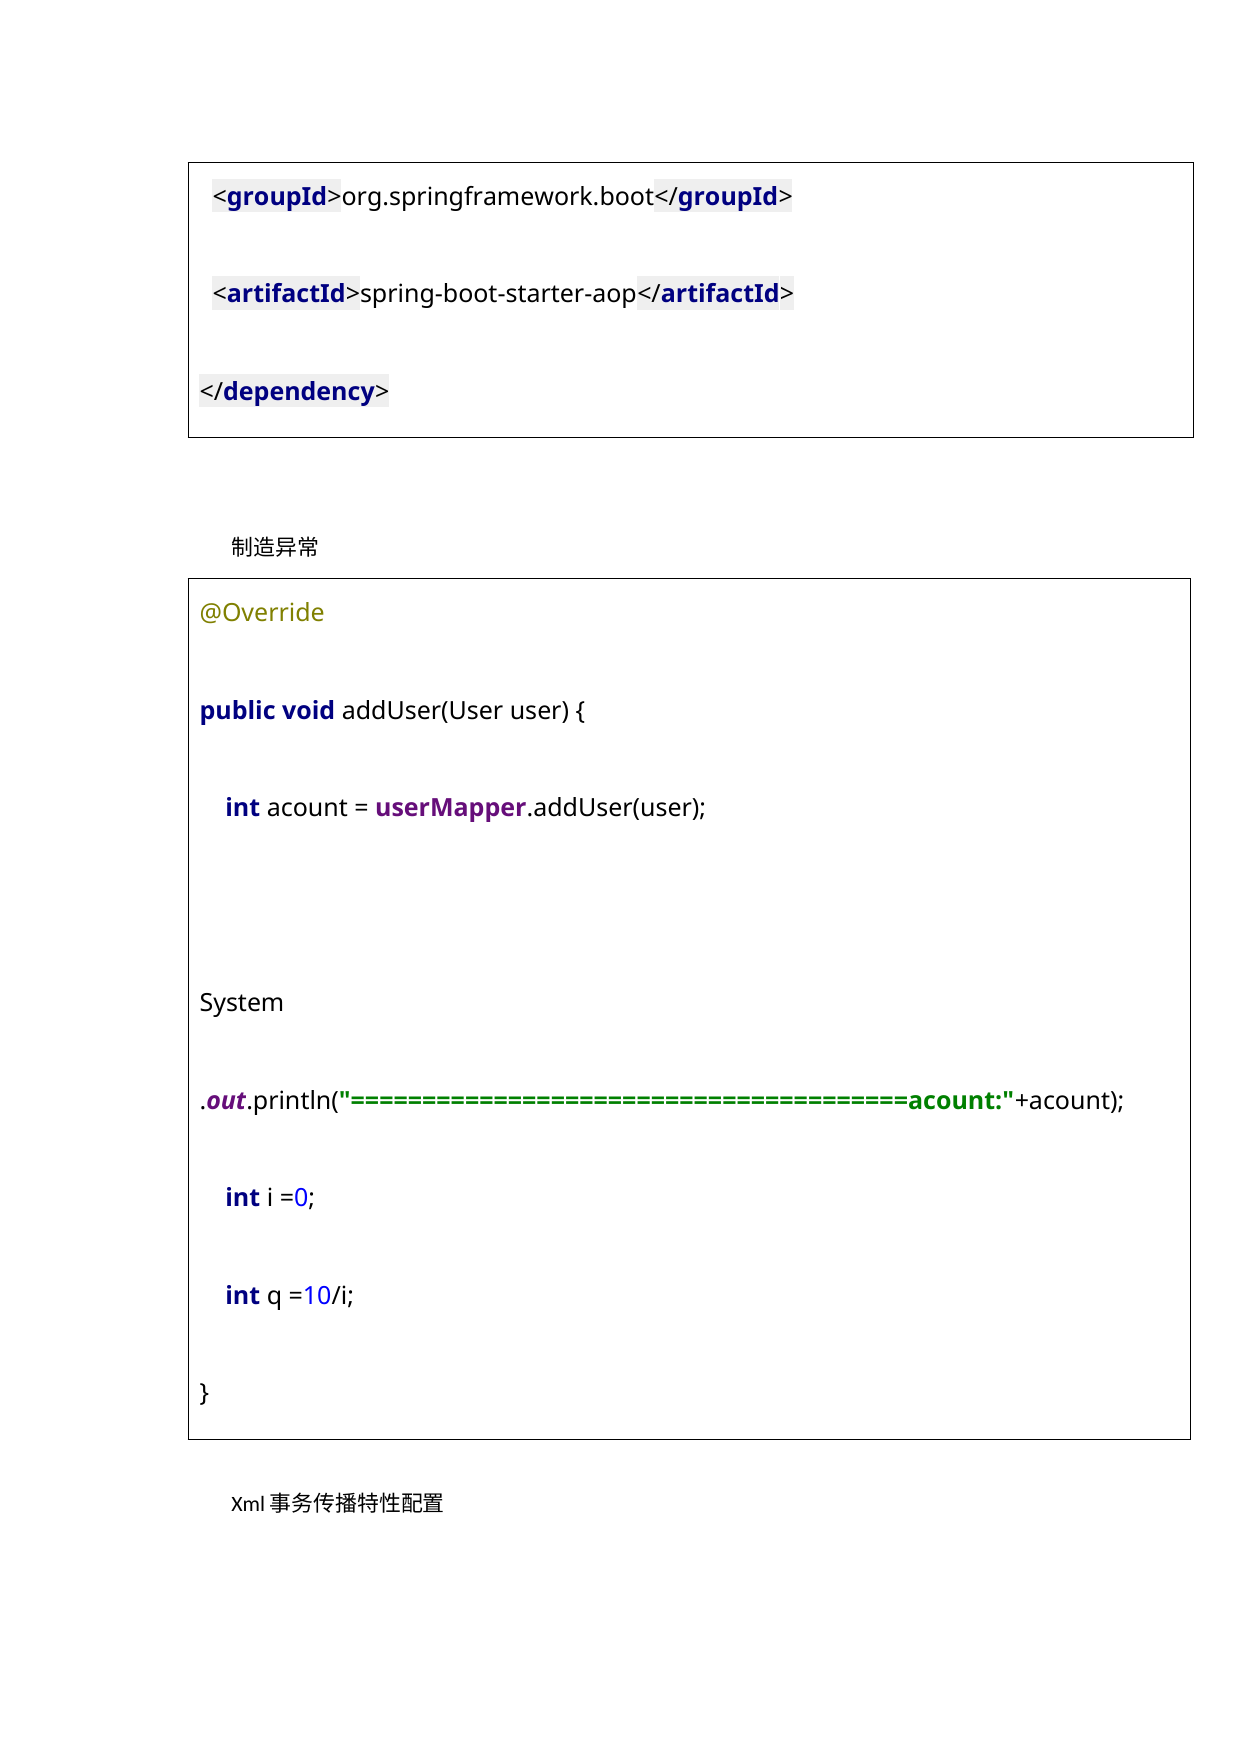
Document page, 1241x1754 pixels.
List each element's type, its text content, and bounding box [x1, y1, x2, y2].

table_header @Override public void addUser(User user) { int acount = userMapper.addUser(user); System.out.println("=======================================acount:"+acount); int i =0; int q =10/i; } [189, 579, 1190, 1439]
text 制造异常 [187, 530, 1053, 562]
text Xml事务传播特性配置 [187, 1486, 1053, 1518]
table_header <!--aop依赖--> <dependency> <groupId>org.springframework.boot</groupId> <artifactId>spring-boot-starter-aop</artifactId> </dependency> [189, 163, 1193, 437]
